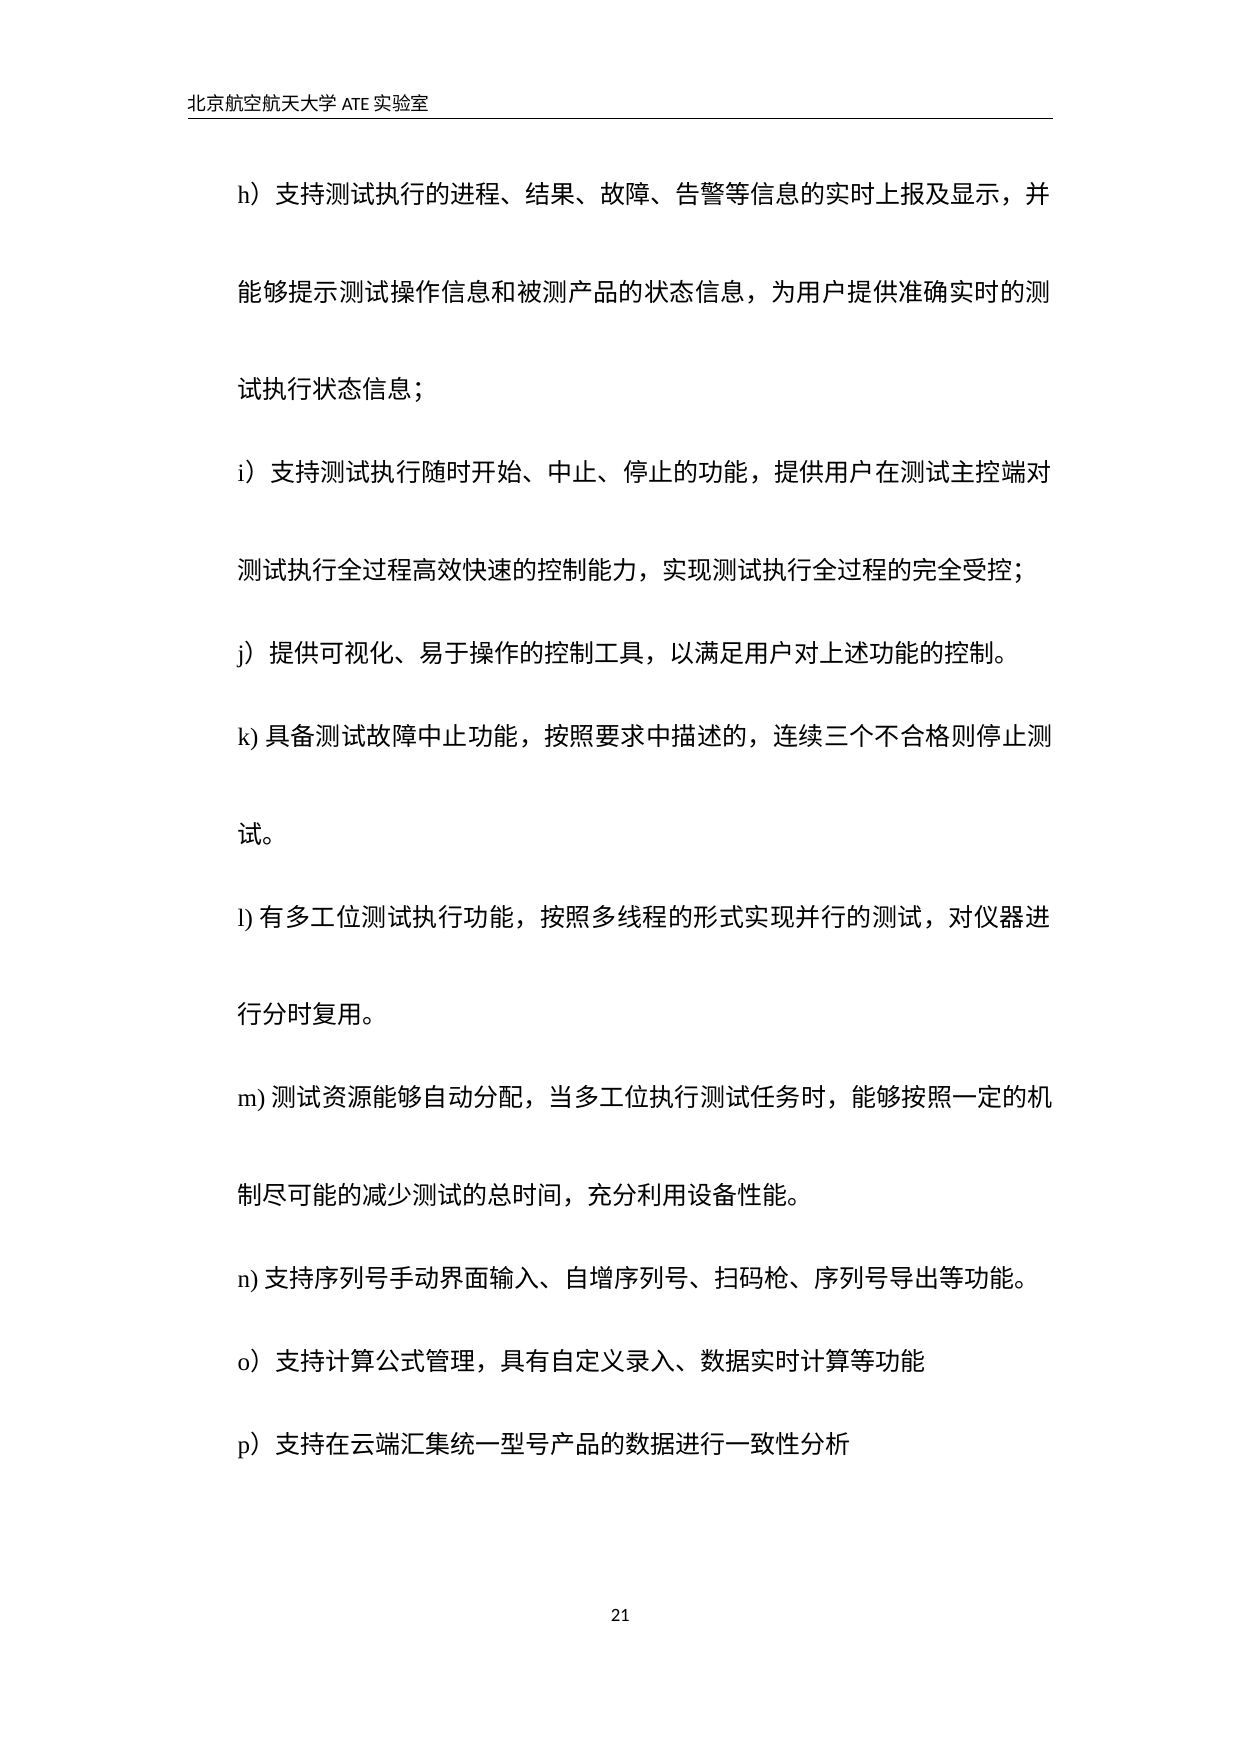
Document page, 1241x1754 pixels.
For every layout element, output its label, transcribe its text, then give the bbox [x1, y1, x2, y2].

text l) 有多工位测试执行功能，按照多线程的形式实现并行的测试，对仪器进行分时复用。 [237, 883, 1053, 1045]
text k) 具备测试故障中止功能，按照要求中描述的，连续三个不合格则停止测试。 [237, 702, 1053, 865]
text o）支持计算公式管理，具有自定义录入、数据实时计算等功能 [237, 1327, 1053, 1392]
text p）支持在云端汇集统一型号产品的数据进行一致性分析 [237, 1410, 1053, 1475]
text h）支持测试执行的进程、结果、故障、告警等信息的实时上报及显示，并能够提示测试操作信息和被测产品的状态信息，为用户提供准确实时的测试执行状态信息； [237, 160, 1053, 420]
text j）提供可视化、易于操作的控制工具，以满足用户对上述功能的控制。 [237, 619, 1053, 684]
text n) 支持序列号手动界面输入、自增序列号、扫码枪、序列号导出等功能。 [237, 1244, 1053, 1309]
text i）支持测试执行随时开始、中止、停止的功能，提供用户在测试主控端对测试执行全过程高效快速的控制能力，实现测试执行全过程的完全受控； [237, 438, 1053, 601]
text m) 测试资源能够自动分配，当多工位执行测试任务时，能够按照一定的机制尽可能的减少测试的总时间，充分利用设备性能。 [237, 1063, 1053, 1226]
